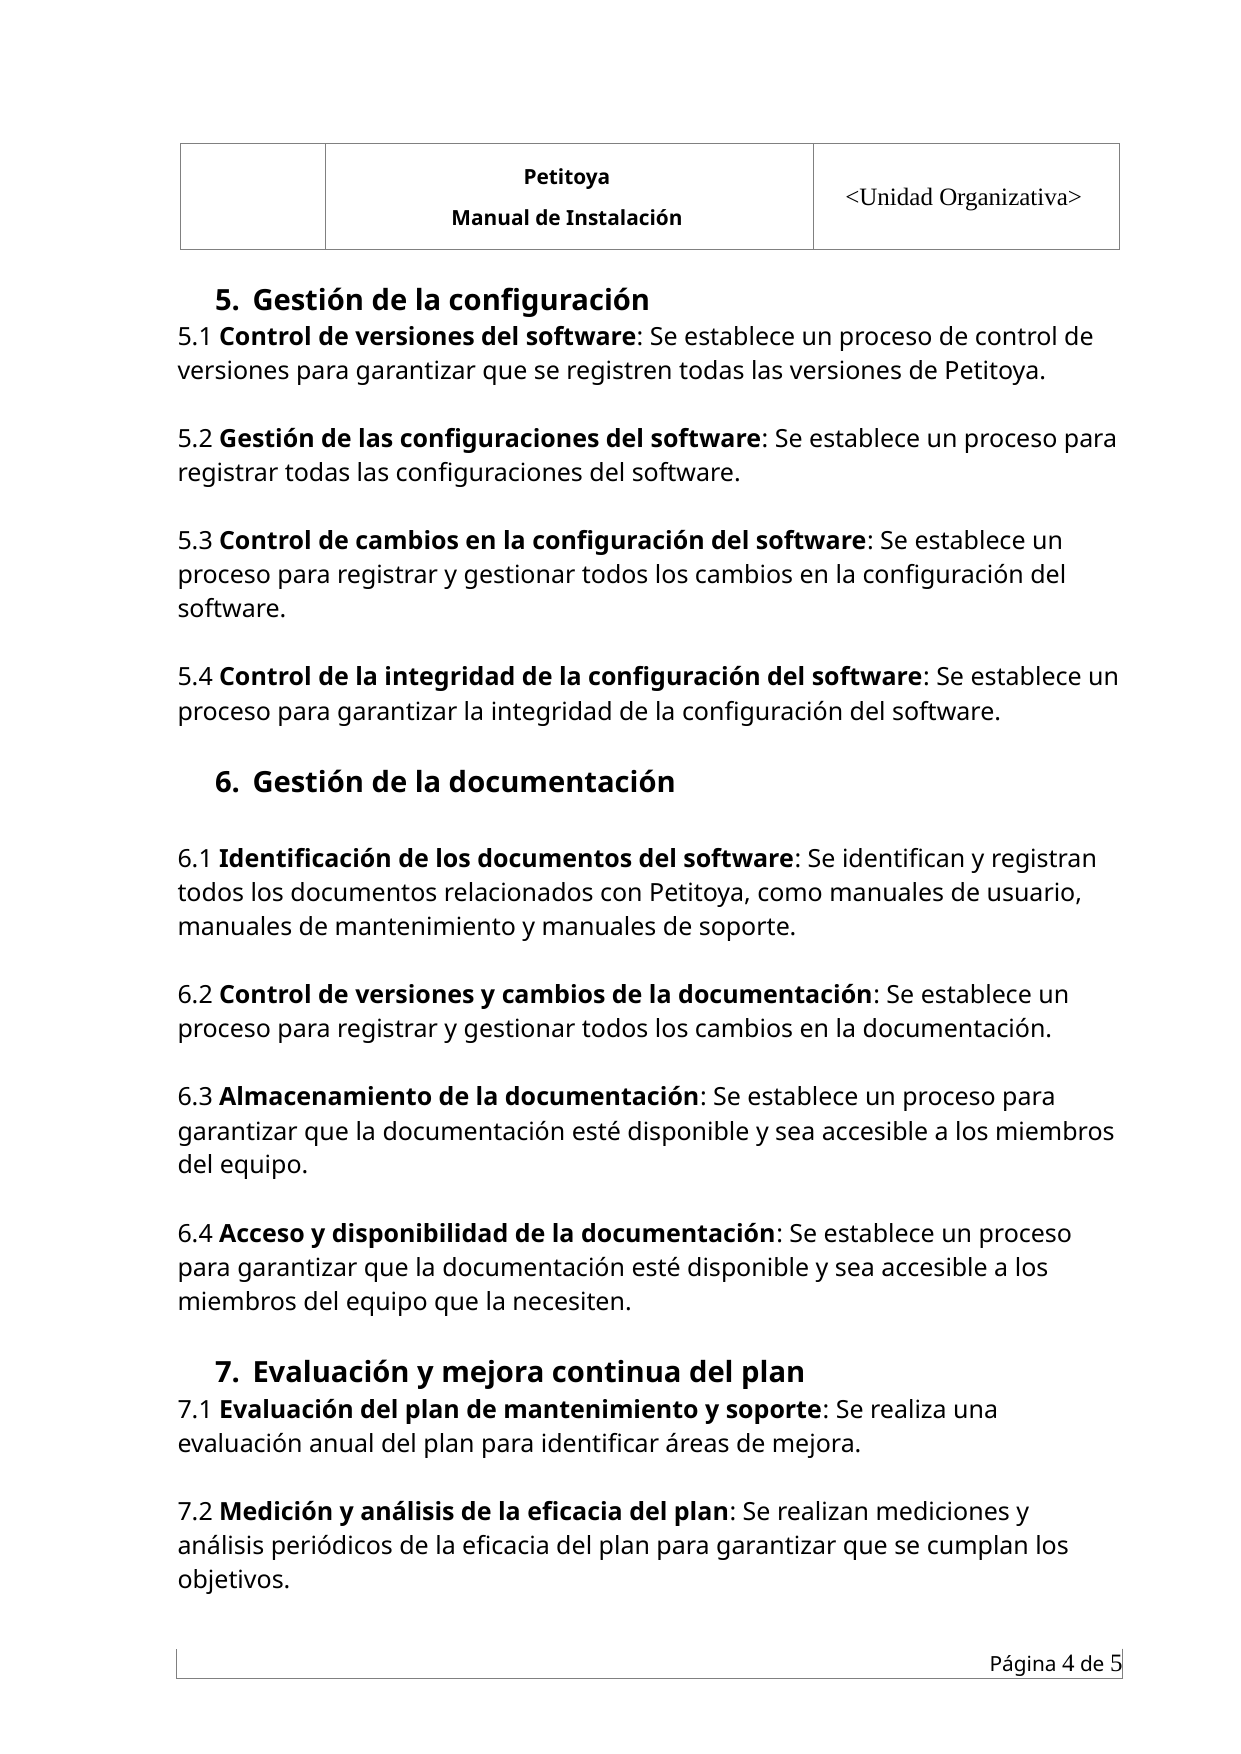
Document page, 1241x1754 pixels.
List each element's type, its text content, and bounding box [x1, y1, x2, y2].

text 5.1 Control de versiones del software: Se establece un proceso de control de versiones para garantizar que se registren todas las versiones de Petitoya. [177, 318, 1122, 387]
text 5.3 Control de cambios en la configuración del software: Se establece un proceso para registrar y gestionar todos los cambios en la configuración del software. [177, 523, 1122, 625]
list Gestión de la configuración [215, 279, 1122, 318]
list Evaluación y mejora continua del plan [215, 1352, 1122, 1391]
list Gestión de la documentación [215, 761, 1122, 801]
text 6.3 Almacenamiento de la documentación: Se establece un proceso para garantizar que la documentación esté disponible y sea accesible a los miembros del equipo. [177, 1079, 1122, 1181]
text 6.1 Identificación de los documentos del software: Se identifican y registran todos los documentos relacionados con Petitoya, como manuales de usuario, manuales de mantenimiento y manuales de soporte. [177, 841, 1122, 943]
text 6.4 Acceso y disponibilidad de la documentación: Se establece un proceso para garantizar que la documentación esté disponible y sea accesible a los miembros del equipo que la necesiten. [177, 1215, 1122, 1317]
text 5.4 Control de la integridad de la configuración del software: Se establece un proceso para garantizar la integridad de la configuración del software. [177, 659, 1122, 727]
text 7.2 Medición y análisis de la eficacia del plan: Se realizan mediciones y análisis periódicos de la eficacia del plan para garantizar que se cumplan los objetivos. [177, 1493, 1122, 1596]
text 7.1 Evaluación del plan de mantenimiento y soporte: Se realiza una evaluación anual del plan para identificar áreas de mejora. [177, 1391, 1122, 1459]
text 5.2 Gestión de las configuraciones del software: Se establece un proceso para registrar todas las configuraciones del software. [177, 421, 1122, 489]
text 6.2 Control de versiones y cambios de la documentación: Se establece un proceso para registrar y gestionar todos los cambios en la documentación. [177, 977, 1122, 1045]
